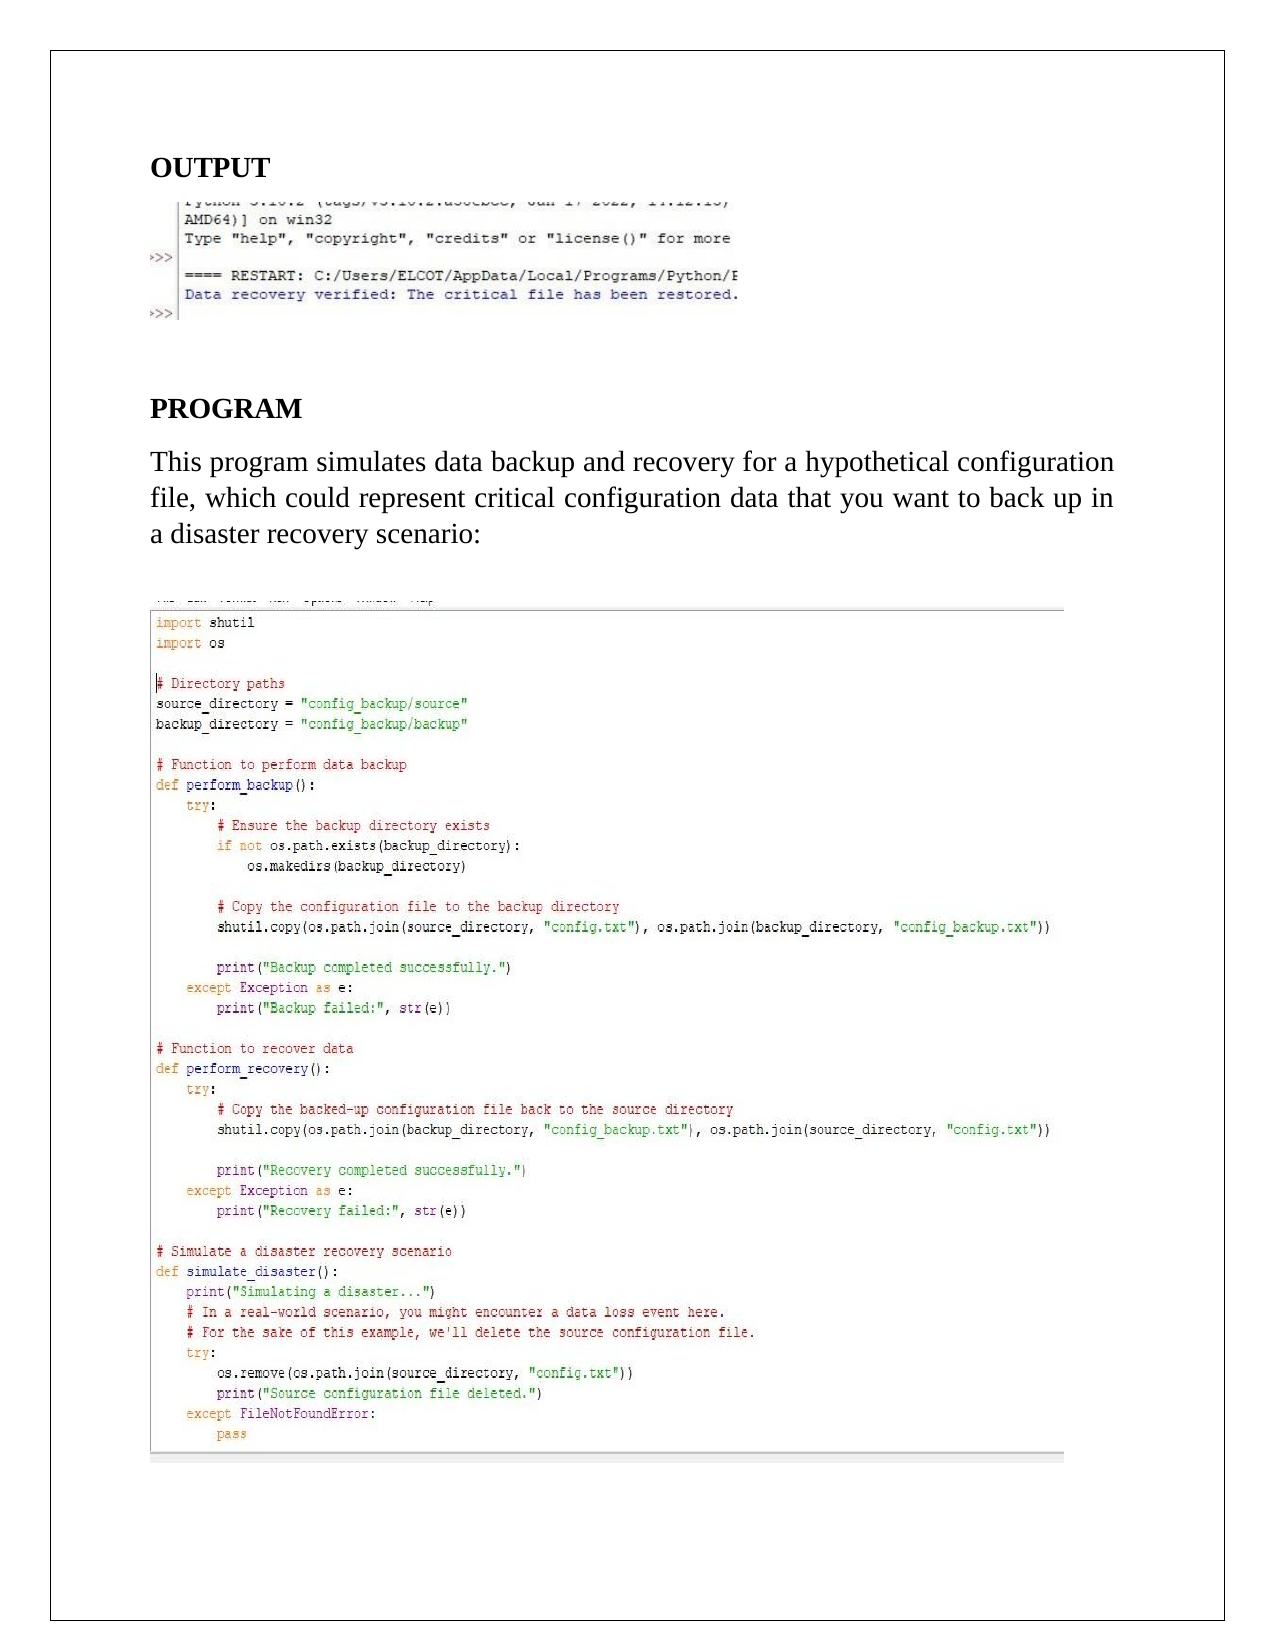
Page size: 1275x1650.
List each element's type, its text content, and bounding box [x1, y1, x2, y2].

text This program simulates data backup and recovery for a hypothetical configuration file, which could represent critical configuration data that you want to back up in a disaster recovery scenario: [150, 444, 1114, 550]
subtitle OUTPUT [150, 150, 1138, 183]
picture [150, 202, 738, 320]
picture [150, 601, 1064, 1463]
text PROGRAM [150, 391, 1138, 424]
